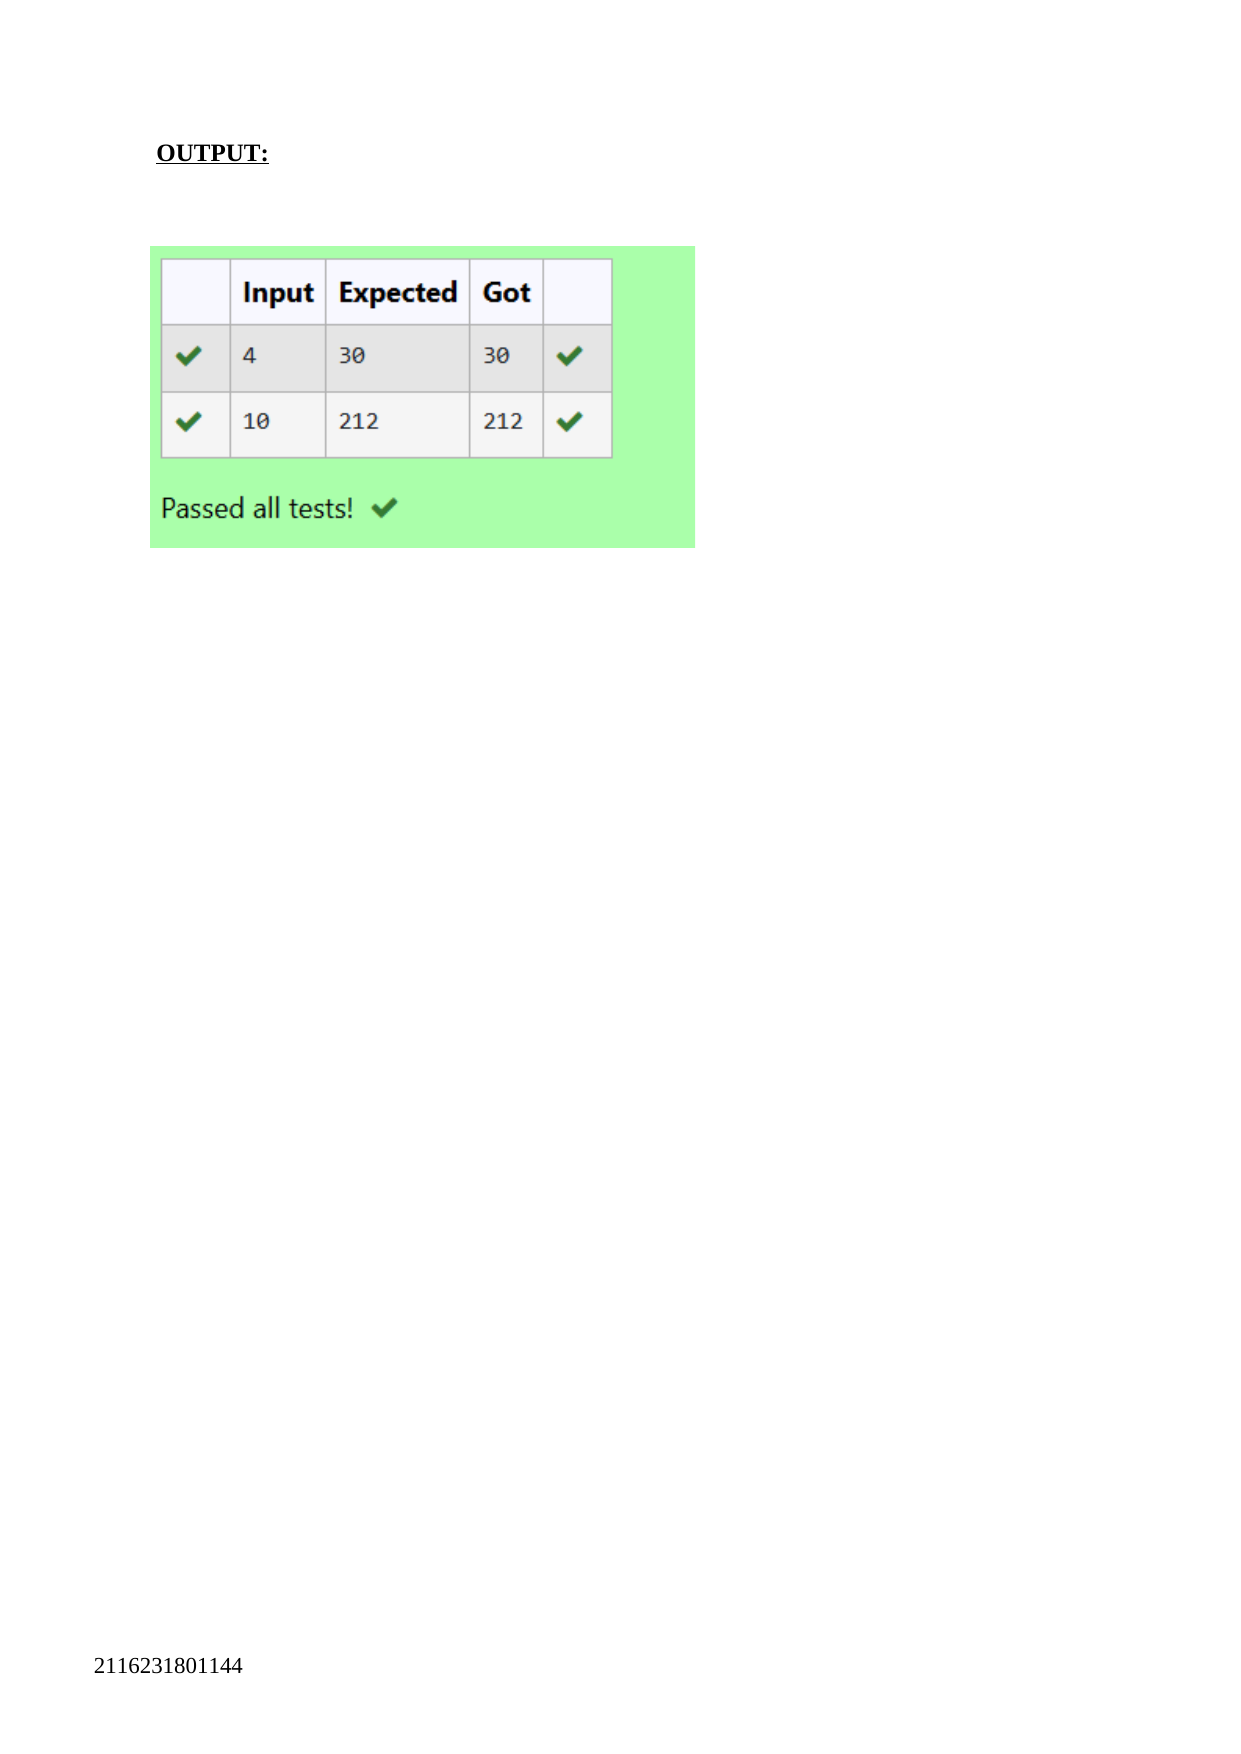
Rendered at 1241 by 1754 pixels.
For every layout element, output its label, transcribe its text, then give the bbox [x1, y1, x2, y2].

picture [150, 246, 696, 548]
text OUTPUT: [94, 138, 1155, 166]
